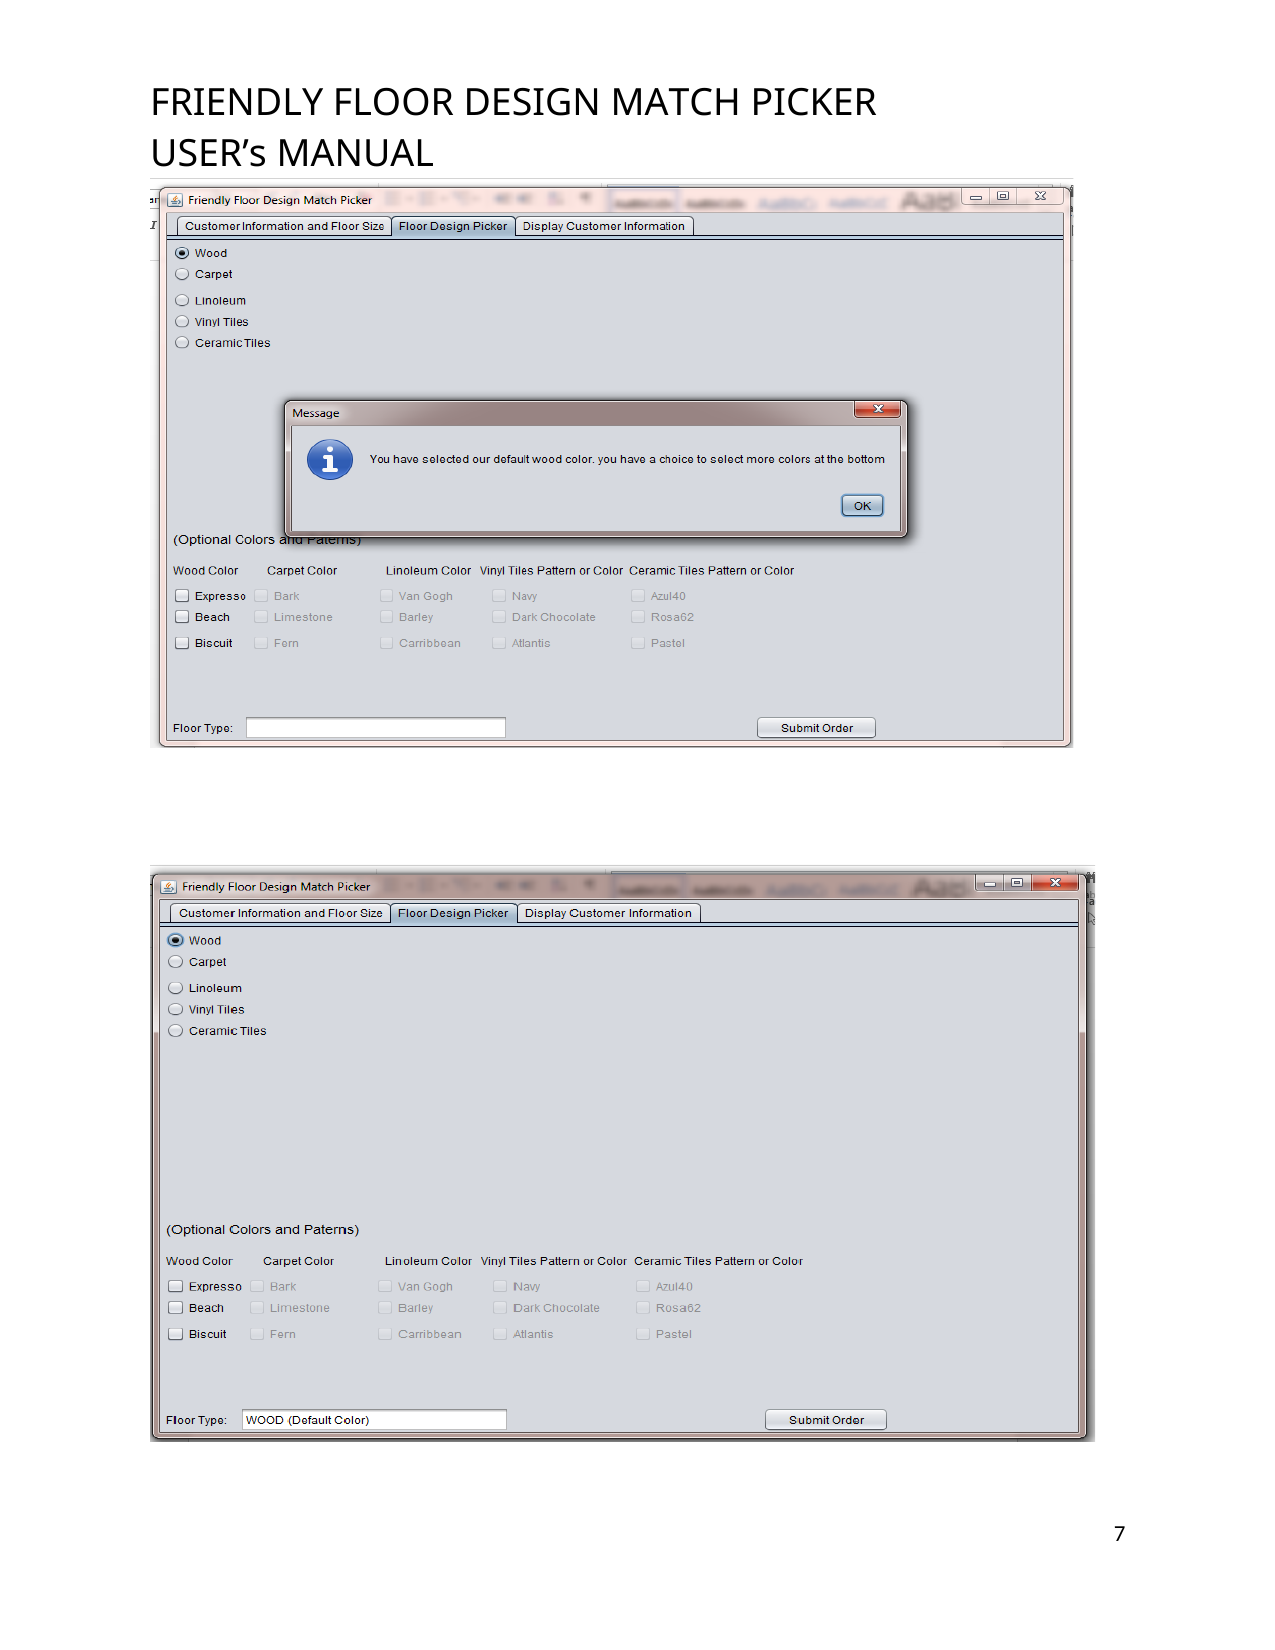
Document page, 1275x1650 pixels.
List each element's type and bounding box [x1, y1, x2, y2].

picture [150, 177, 1074, 748]
picture [150, 864, 1096, 1442]
